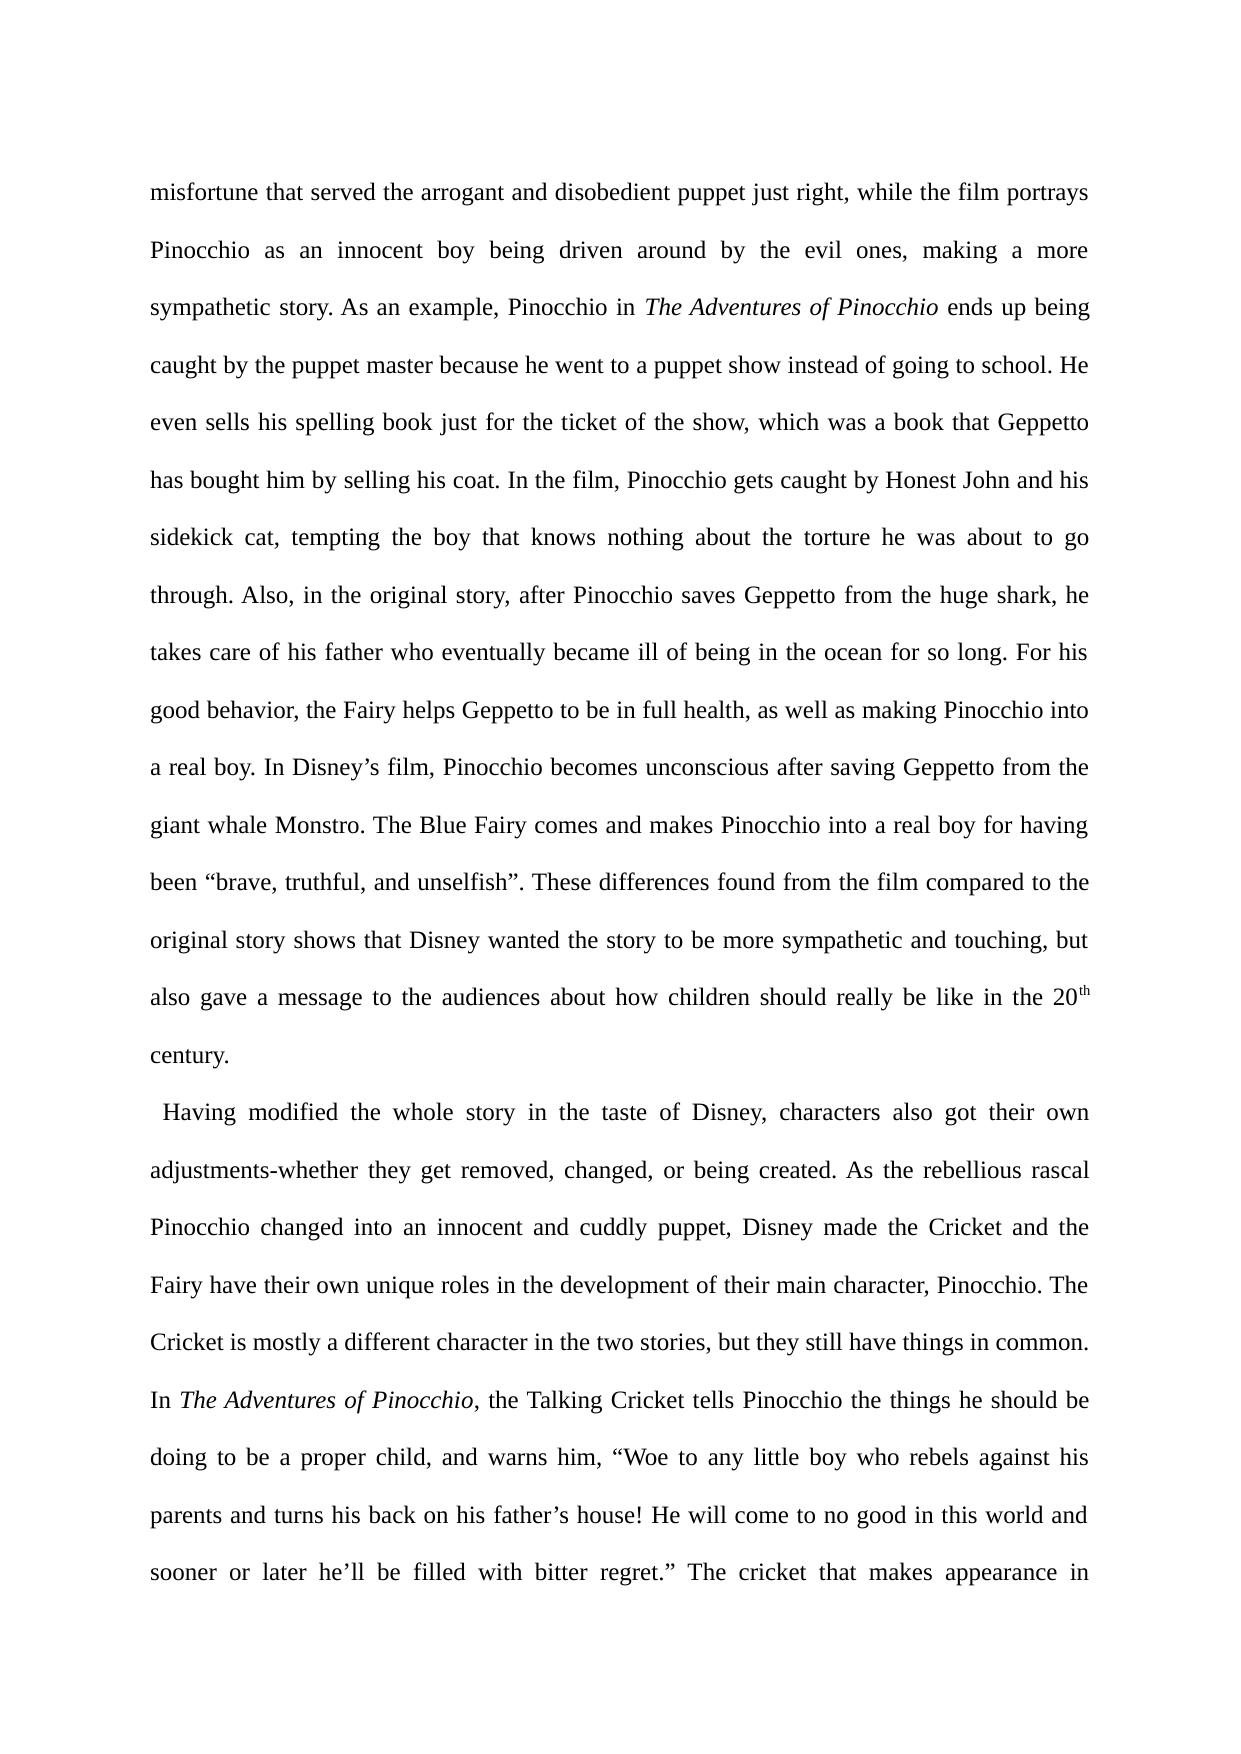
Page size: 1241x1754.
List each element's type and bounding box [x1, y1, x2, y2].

text [150, 1097, 1090, 1586]
text [150, 177, 1090, 1068]
